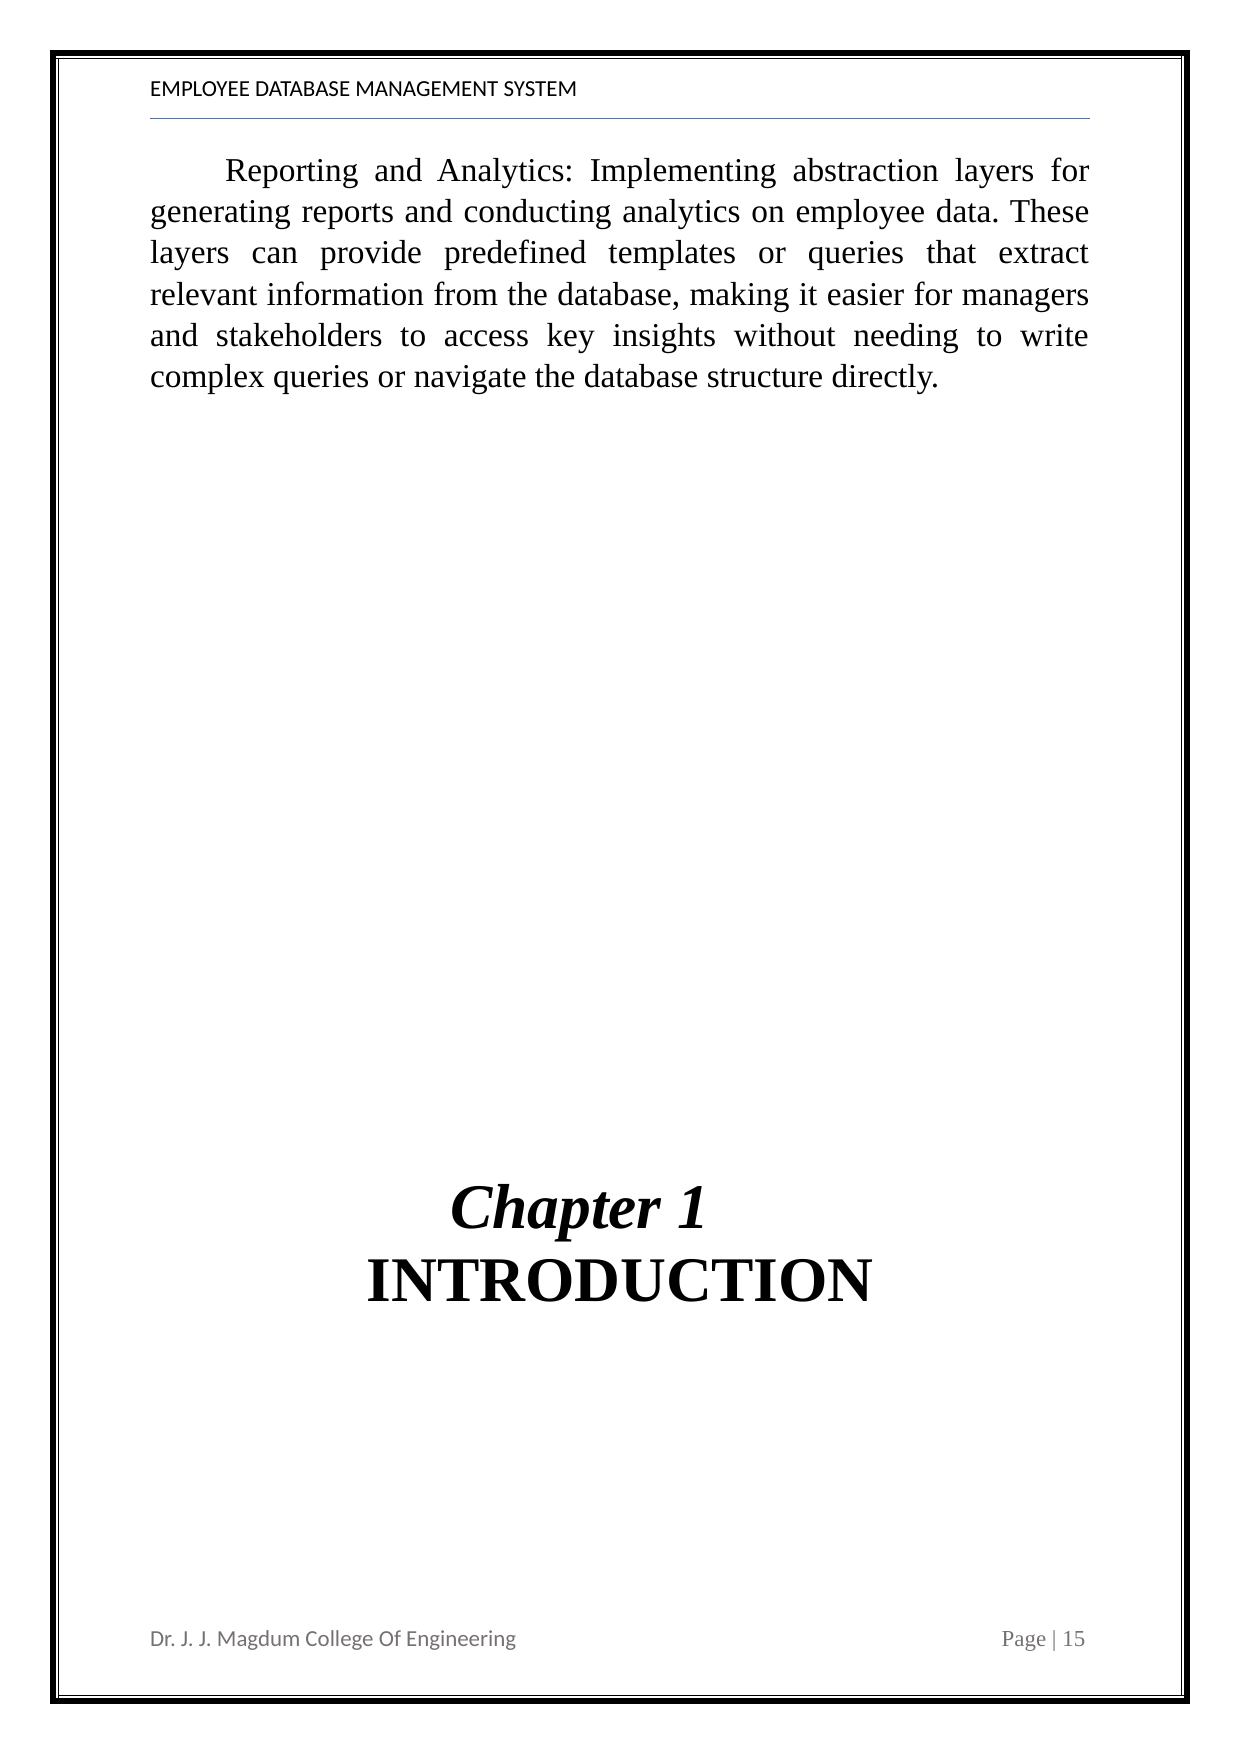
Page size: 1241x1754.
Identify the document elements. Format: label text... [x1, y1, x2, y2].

text INTRODUCTION [150, 1242, 1090, 1315]
text Chapter 1 [375, 1169, 1090, 1242]
text Reporting and Analytics: Implementing abstraction layers for generating reports and conducting analytics on employee data. These layers can provide predefined templates or queries that extract relevant information from the database, making it easier for managers and stakeholders to access key insights without needing to write complex queries or navigate the database structure directly. [150, 150, 1090, 395]
